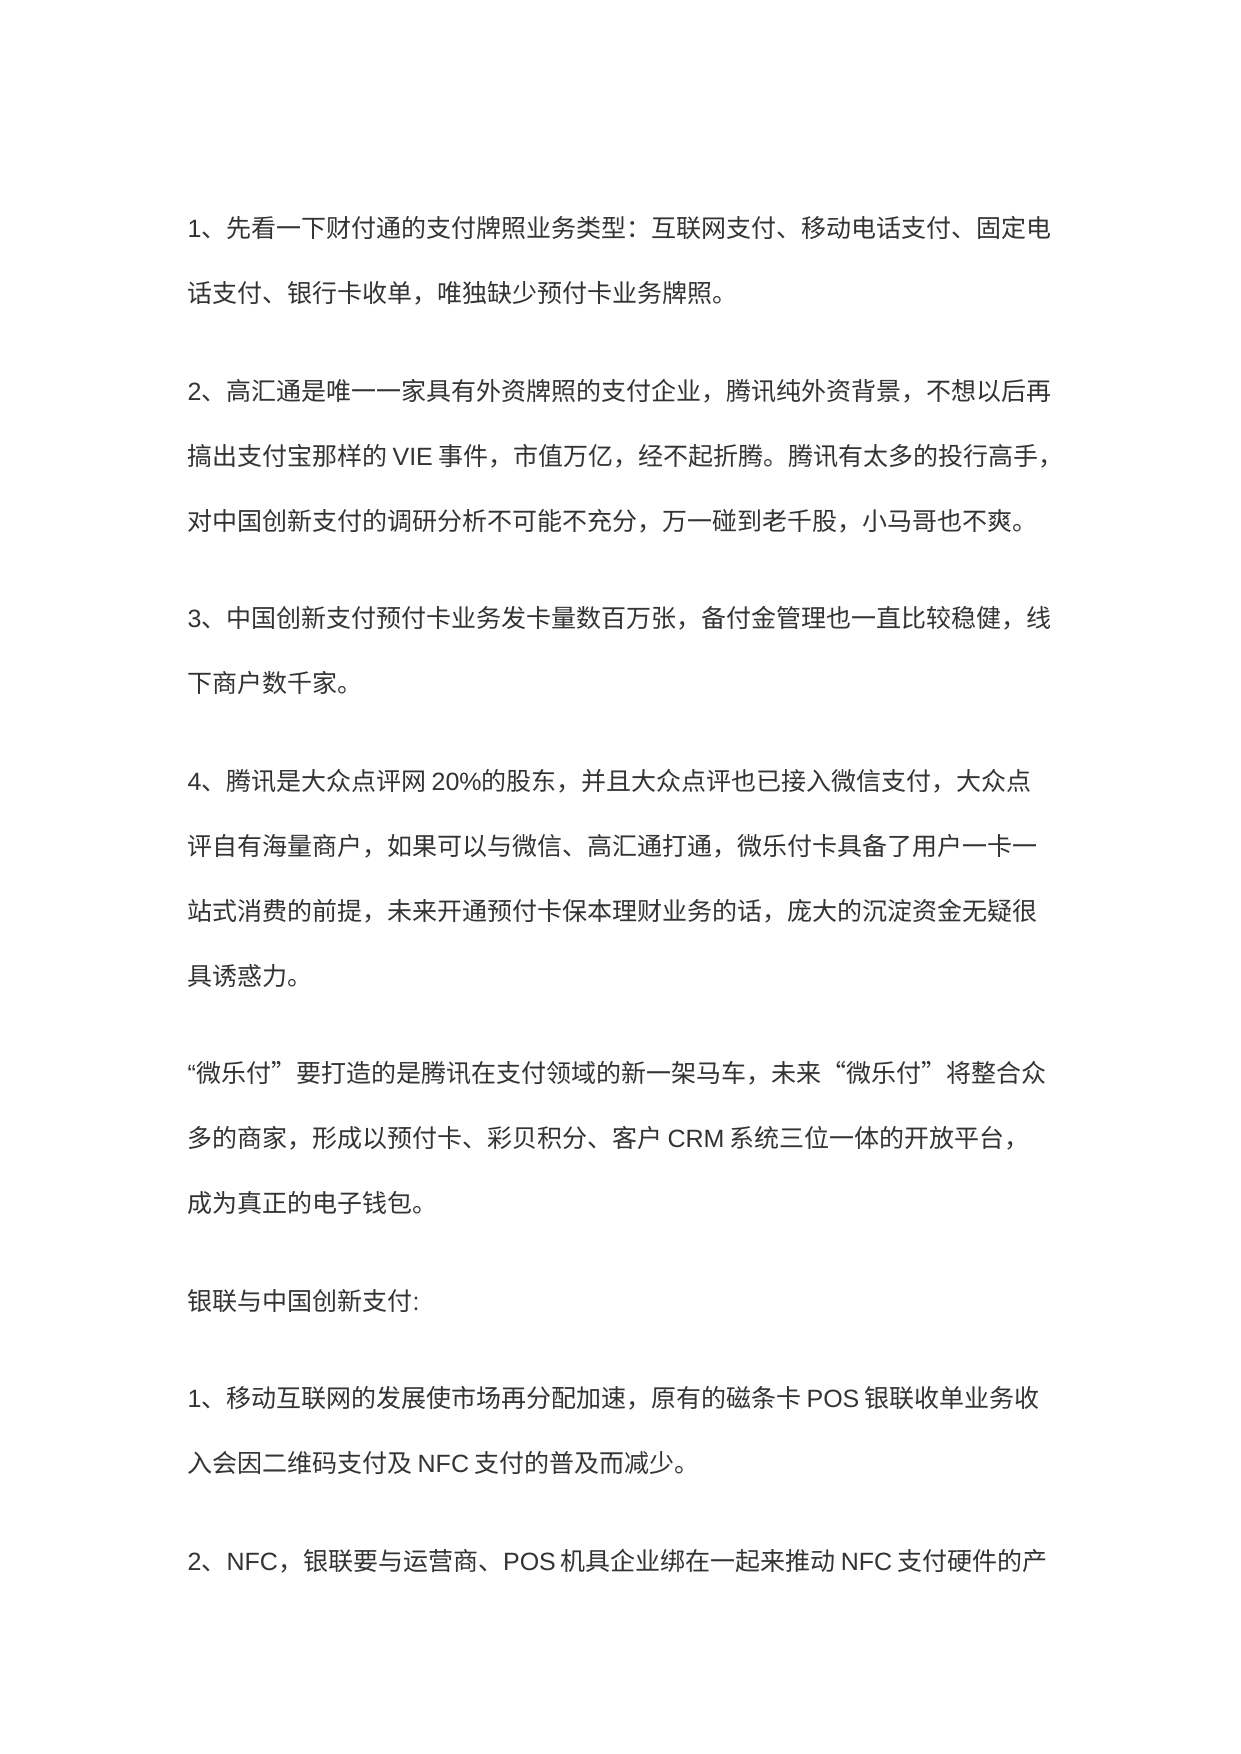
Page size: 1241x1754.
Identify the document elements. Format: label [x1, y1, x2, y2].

text [187, 162, 1053, 1592]
